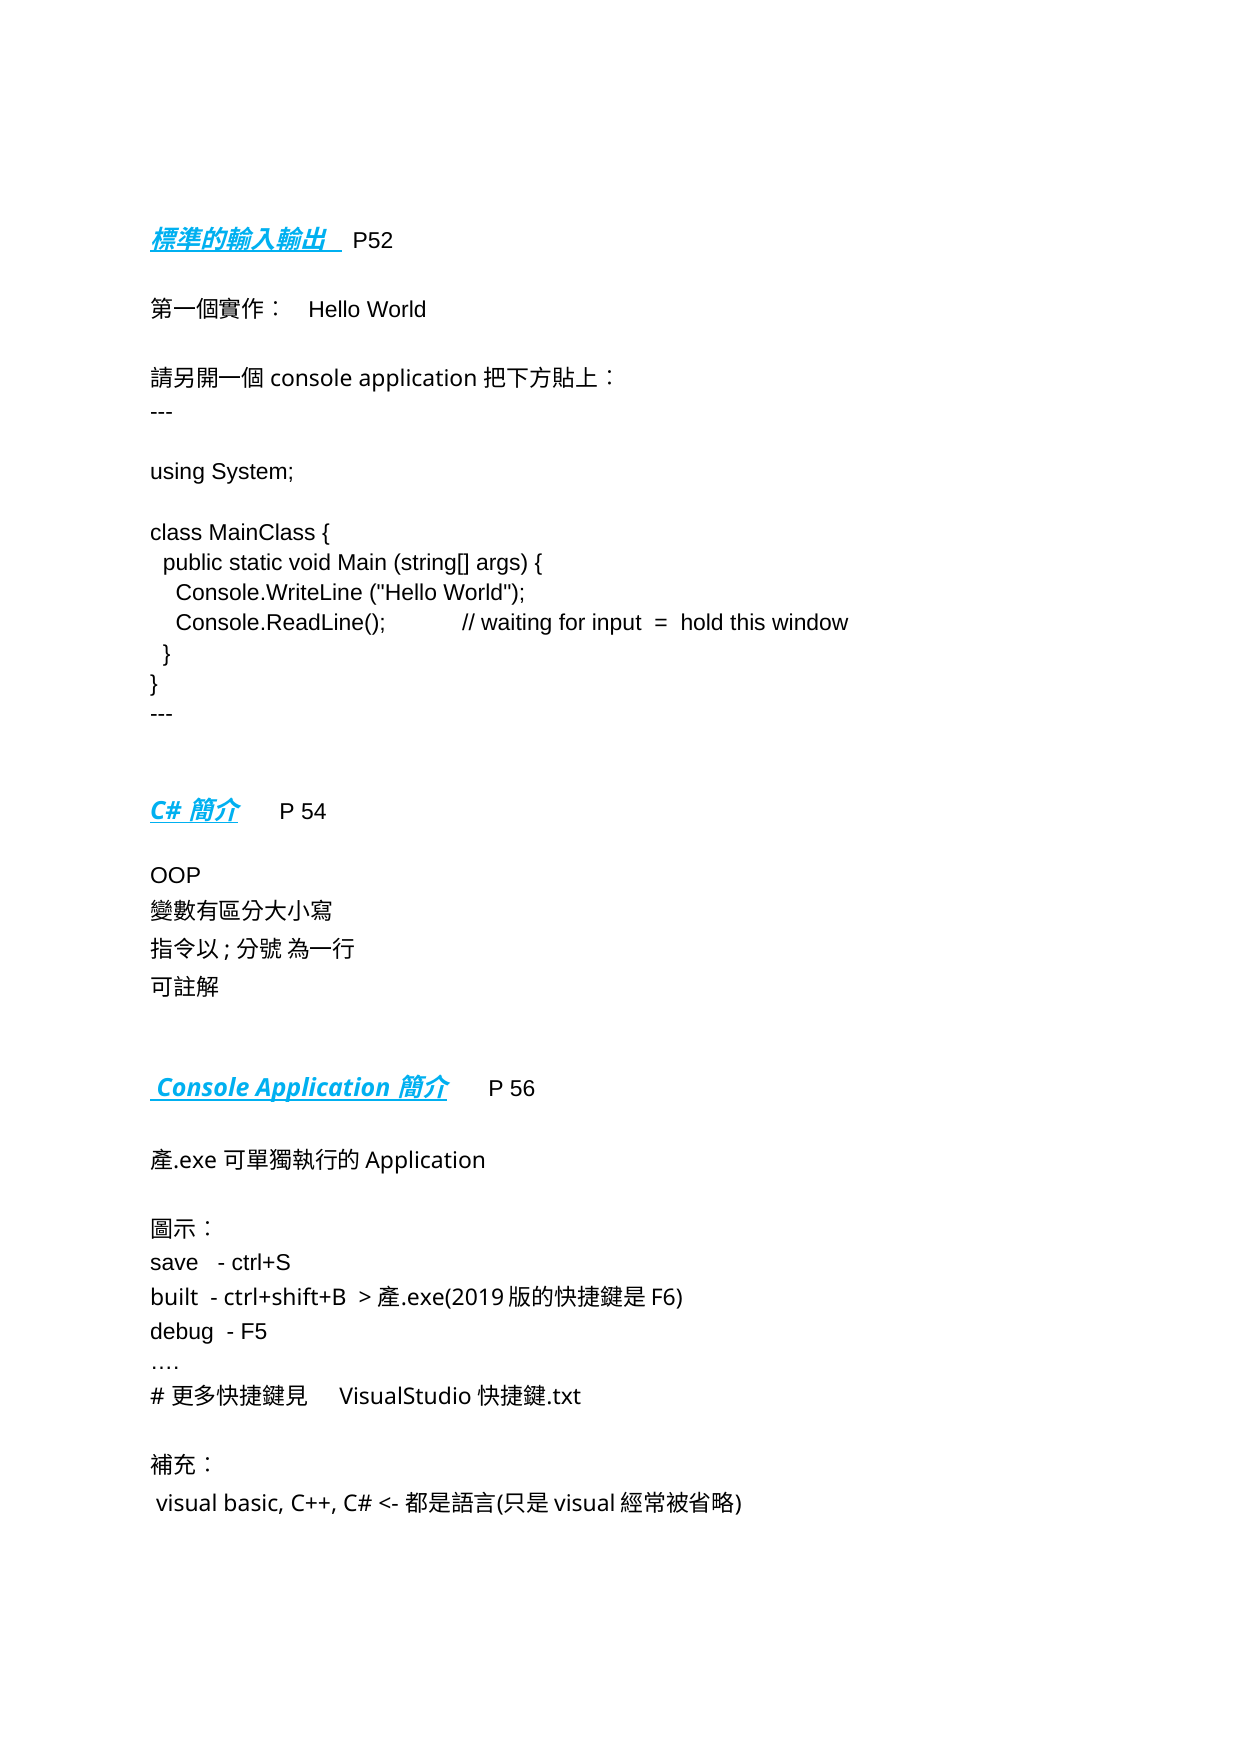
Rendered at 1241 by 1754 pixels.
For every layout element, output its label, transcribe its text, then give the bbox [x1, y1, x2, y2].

text 圖示︰ [150, 1211, 1090, 1244]
text 第一個實作︰ Hello World [150, 291, 1090, 324]
text C# 簡介 P 54 [150, 791, 1090, 827]
text 變數有區分大小寫 [150, 893, 1090, 926]
text } [150, 639, 1090, 666]
text using System; [150, 458, 1090, 485]
text Console Application 簡介 P 56 [150, 1068, 1090, 1104]
text Console.WriteLine ("Hello World"); [150, 579, 1090, 606]
text 指令以 ; 分號 為一行 [150, 931, 1090, 964]
text OOP [150, 862, 1090, 889]
text --- [150, 700, 1090, 726]
text } [150, 670, 1090, 696]
text …. [150, 1348, 1090, 1374]
text visual basic, C++, C# <- 都是語言(只是visual經常被省略) [150, 1485, 1090, 1518]
text # 更多快捷鍵見 VisualStudio 快捷鍵.txt [150, 1378, 1090, 1411]
text 可註解 [150, 969, 1090, 1002]
text debug - F5 [150, 1318, 1090, 1344]
text public static void Main (string[] args) { [150, 549, 1090, 575]
text Console.ReadLine(); // waiting for input = hold this window [150, 609, 1090, 636]
text 補充︰ [150, 1447, 1090, 1480]
text built - ctrl+shift+B > 產.exe(2019版的快捷鍵是F6) [150, 1279, 1090, 1313]
text save - ctrl+S [150, 1249, 1090, 1275]
text 標準的輸入輸出 P52 [150, 219, 1090, 256]
text 產.exe 可單獨執行的Application [150, 1142, 1090, 1176]
text class MainClass { [150, 519, 1090, 545]
text 請另開一個 console application 把下方貼上︰ [150, 359, 1090, 393]
text --- [150, 398, 1090, 424]
